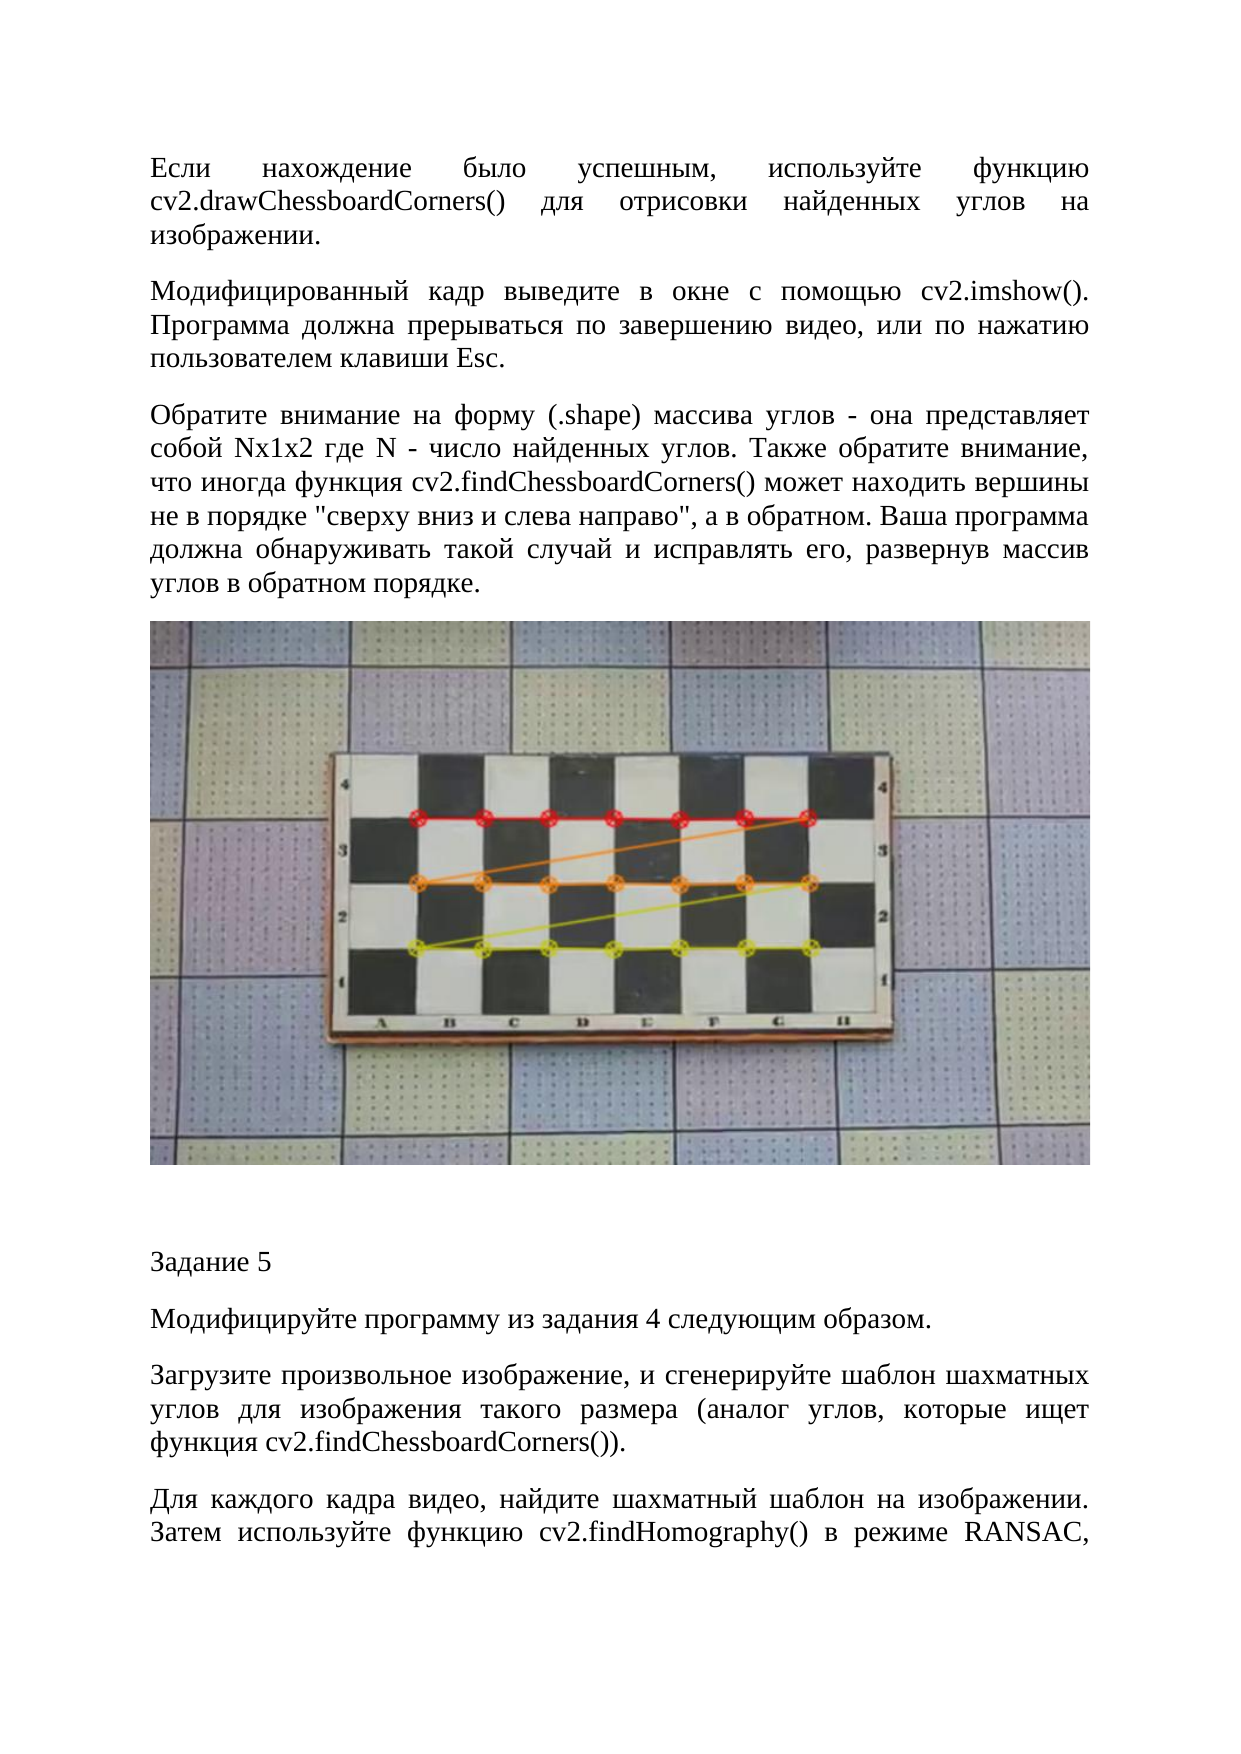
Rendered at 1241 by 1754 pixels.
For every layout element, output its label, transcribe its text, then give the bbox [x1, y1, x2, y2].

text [150, 1481, 1090, 1548]
text Модифицируйте программу из задания 4 следующим образом. [150, 1301, 1090, 1334]
text Модифицированный кадр выведите в окне с помощью cv2.imshow(). Программа должна прерываться по завершению видео, или по нажатию пользователем клавиши Esc. [150, 273, 1090, 374]
picture [150, 621, 1091, 1165]
text Задание 5 [150, 1244, 1090, 1278]
text Обратите внимание на форму (.shape) массива углов - она представляет собой Nx1x2 где N - число найденных углов. Также обратите внимание, что иногда функция cv2.findChessboardCorners() может находить вершины не в порядке "сверху вниз и слева направо", а в обратном. Ваша программа должна обнаруживать такой случай и исправлять его, развернув массив углов в обратном порядке. [150, 397, 1090, 598]
text Если нахождение было успешным, используйте функцию cv2.drawChessboardCorners() для отрисовки найденных углов на изображении. [150, 150, 1090, 251]
text Загрузите произвольное изображение, и сгенерируйте шаблон шахматных углов для изображения такого размера (аналог углов, которые ищет функция cv2.findChessboardCorners()). [150, 1357, 1090, 1458]
